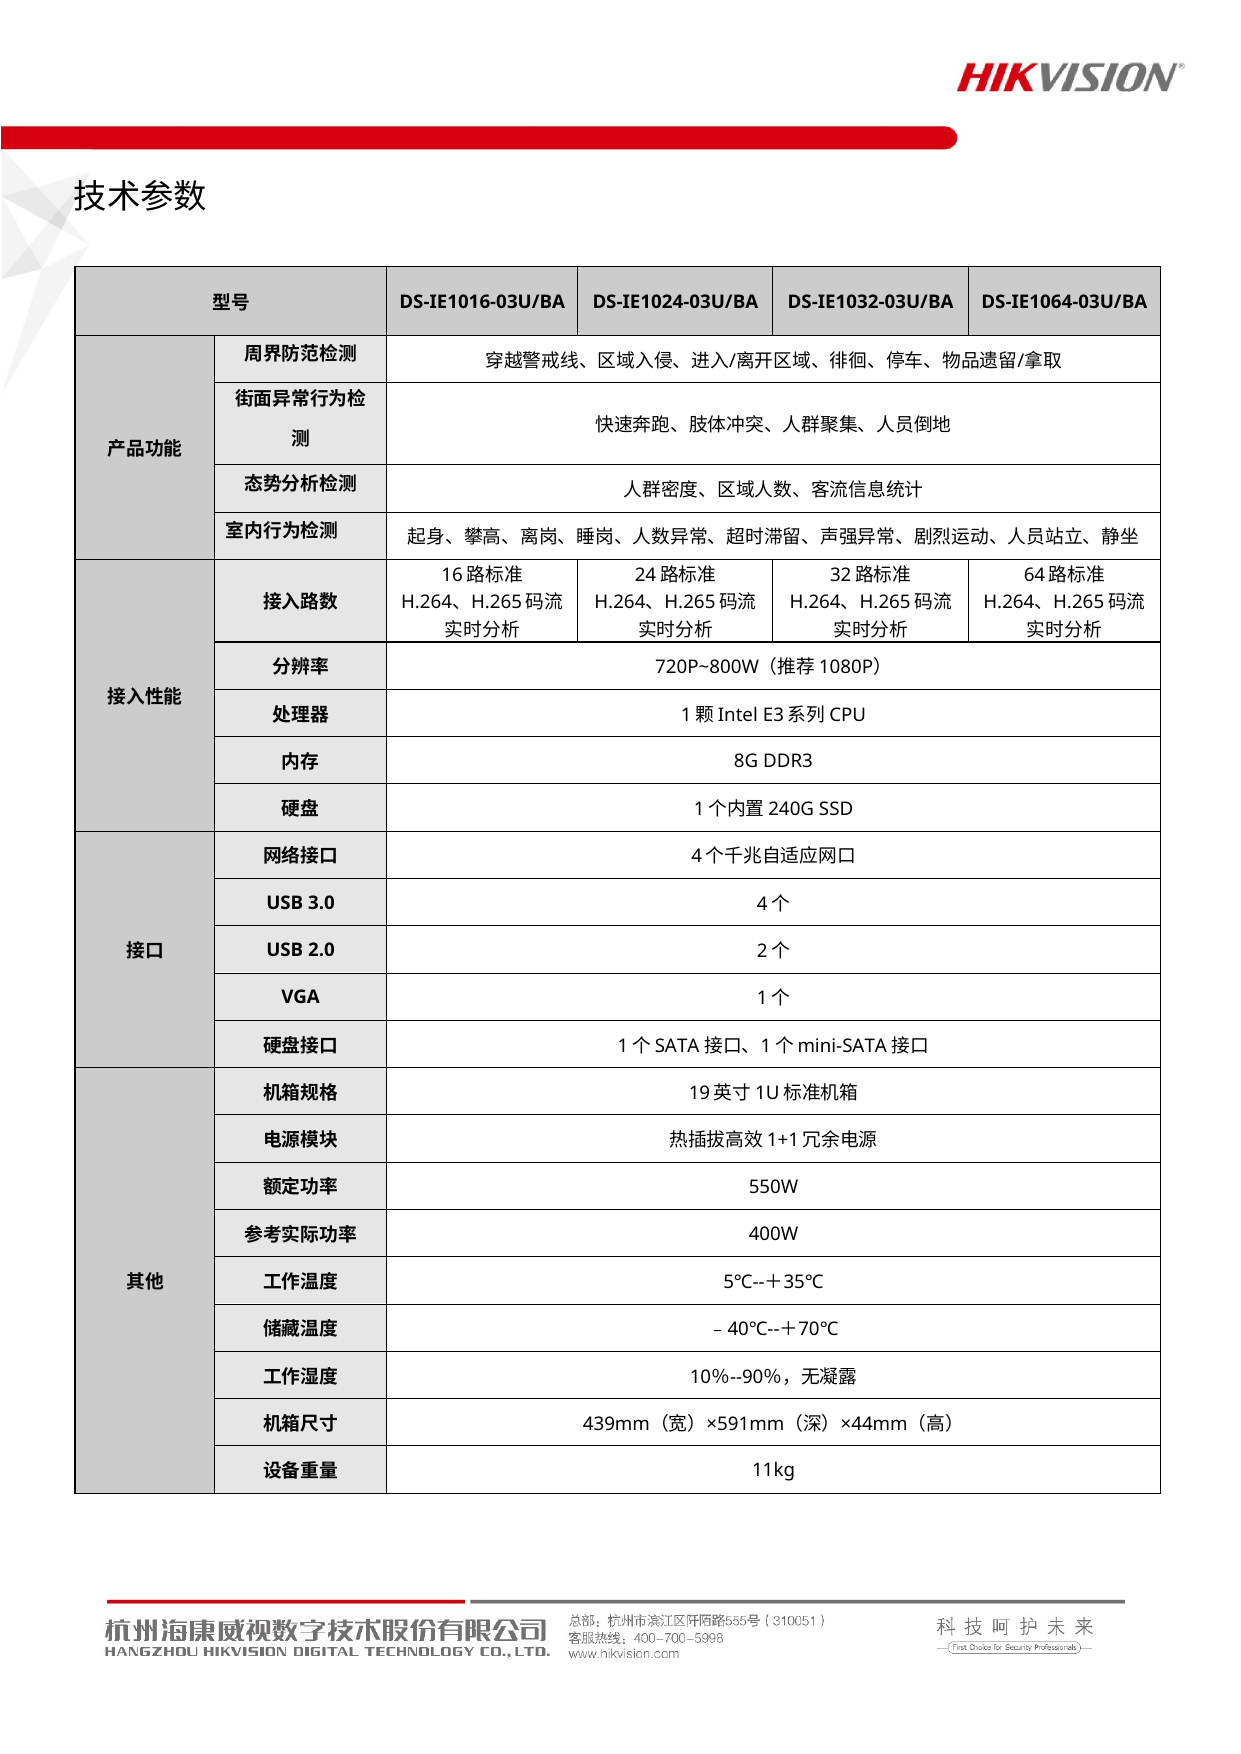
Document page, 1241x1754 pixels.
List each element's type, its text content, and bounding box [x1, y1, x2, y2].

table_cell 街面异常行为检测 [215, 383, 386, 464]
table_cell 工作温度 [215, 1257, 386, 1303]
table_cell 内存 [215, 737, 386, 783]
table_cell 接口 [76, 832, 214, 1067]
table_cell 设备重量 [215, 1446, 386, 1493]
table_cell 1个SATA 接口、1个mini-SATA 接口 [387, 1021, 1160, 1067]
table_cell 10％--90％，无凝露 [387, 1352, 1160, 1398]
table_cell 参考实际功率 [215, 1210, 386, 1256]
table_cell 处理器 [215, 690, 386, 736]
table_header DS-IE1064-03U/BA [969, 267, 1160, 335]
subtitle 技术参数 [73, 169, 1160, 218]
table_cell 1个内置240G SSD [387, 784, 1160, 831]
table_cell 439mm（宽）×591mm（深）×44mm（高） [387, 1399, 1160, 1445]
table_cell 接入路数 [215, 560, 386, 641]
table_cell 产品功能 [76, 336, 214, 559]
table_cell 64路标准H.264、H.265码流实时分析 [969, 560, 1160, 641]
table_header DS-IE1016-03U/BA [387, 267, 577, 335]
table_cell 起身、攀高、离岗、睡岗、人数异常、超时滞留、声强异常、剧烈运动、人员站立、静坐 [387, 513, 1160, 559]
table_cell USB 3.0 [215, 879, 386, 925]
table_cell 24路标准H.264、H.265码流实时分析 [578, 560, 772, 641]
table_cell 接入性能 [76, 560, 214, 831]
table_cell 1个 [387, 974, 1160, 1020]
table_cell 分辨率 [215, 643, 386, 689]
table_cell 硬盘接口 [215, 1021, 386, 1067]
table_cell 1颗Intel E3系列 CPU [387, 690, 1160, 736]
table_cell 工作湿度 [215, 1352, 386, 1398]
table_header DS-IE1024-03U/BA [578, 267, 772, 335]
table_cell 8G DDR3 [387, 737, 1160, 783]
table_cell 机箱规格 [215, 1068, 386, 1114]
table_cell 硬盘 [215, 784, 386, 831]
table_cell 32路标准H.264、H.265码流实时分析 [773, 560, 968, 641]
table_cell 其他 [76, 1068, 214, 1493]
table_header 型号 [76, 267, 386, 335]
table_cell 人群密度、区域人数、客流信息统计 [387, 465, 1160, 512]
table_cell 400W [387, 1210, 1160, 1256]
table_cell 720P~800W（推荐1080P） [387, 643, 1160, 689]
table_cell 周界防范检测 [215, 336, 386, 382]
table_cell 额定功率 [215, 1163, 386, 1209]
table_cell 快速奔跑、肢体冲突、人群聚集、人员倒地 [387, 383, 1160, 464]
table_cell 电源模块 [215, 1115, 386, 1162]
table_cell 550W [387, 1163, 1160, 1209]
table_cell 机箱尺寸 [215, 1399, 386, 1445]
table_cell VGA [215, 974, 386, 1020]
table_cell 热插拔高效1+1冗余电源 [387, 1115, 1160, 1162]
table_cell 4个 [387, 879, 1160, 925]
table_cell 室内行为检测 [215, 513, 386, 559]
table_cell 2个 [387, 926, 1160, 972]
table_header DS-IE1032-03U/BA [773, 267, 968, 335]
table_cell 储藏温度 [215, 1305, 386, 1351]
table_cell USB 2.0 [215, 926, 386, 972]
table_cell 4个千兆自适应网口 [387, 832, 1160, 878]
table_cell 态势分析检测 [215, 465, 386, 512]
table_cell 16路标准H.264、H.265码流实时分析 [387, 560, 577, 641]
table_cell ﹣40℃--＋70℃ [387, 1305, 1160, 1351]
picture [1, 0, 1241, 1754]
table_cell 11kg [387, 1446, 1160, 1493]
table_cell 19英寸1U标准机箱 [387, 1068, 1160, 1114]
table_cell 5℃--＋35℃ [387, 1257, 1160, 1303]
table_cell 网络接口 [215, 832, 386, 878]
table_cell 穿越警戒线、区域入侵、进入/离开区域、徘徊、停车、物品遗留/拿取 [387, 336, 1160, 382]
